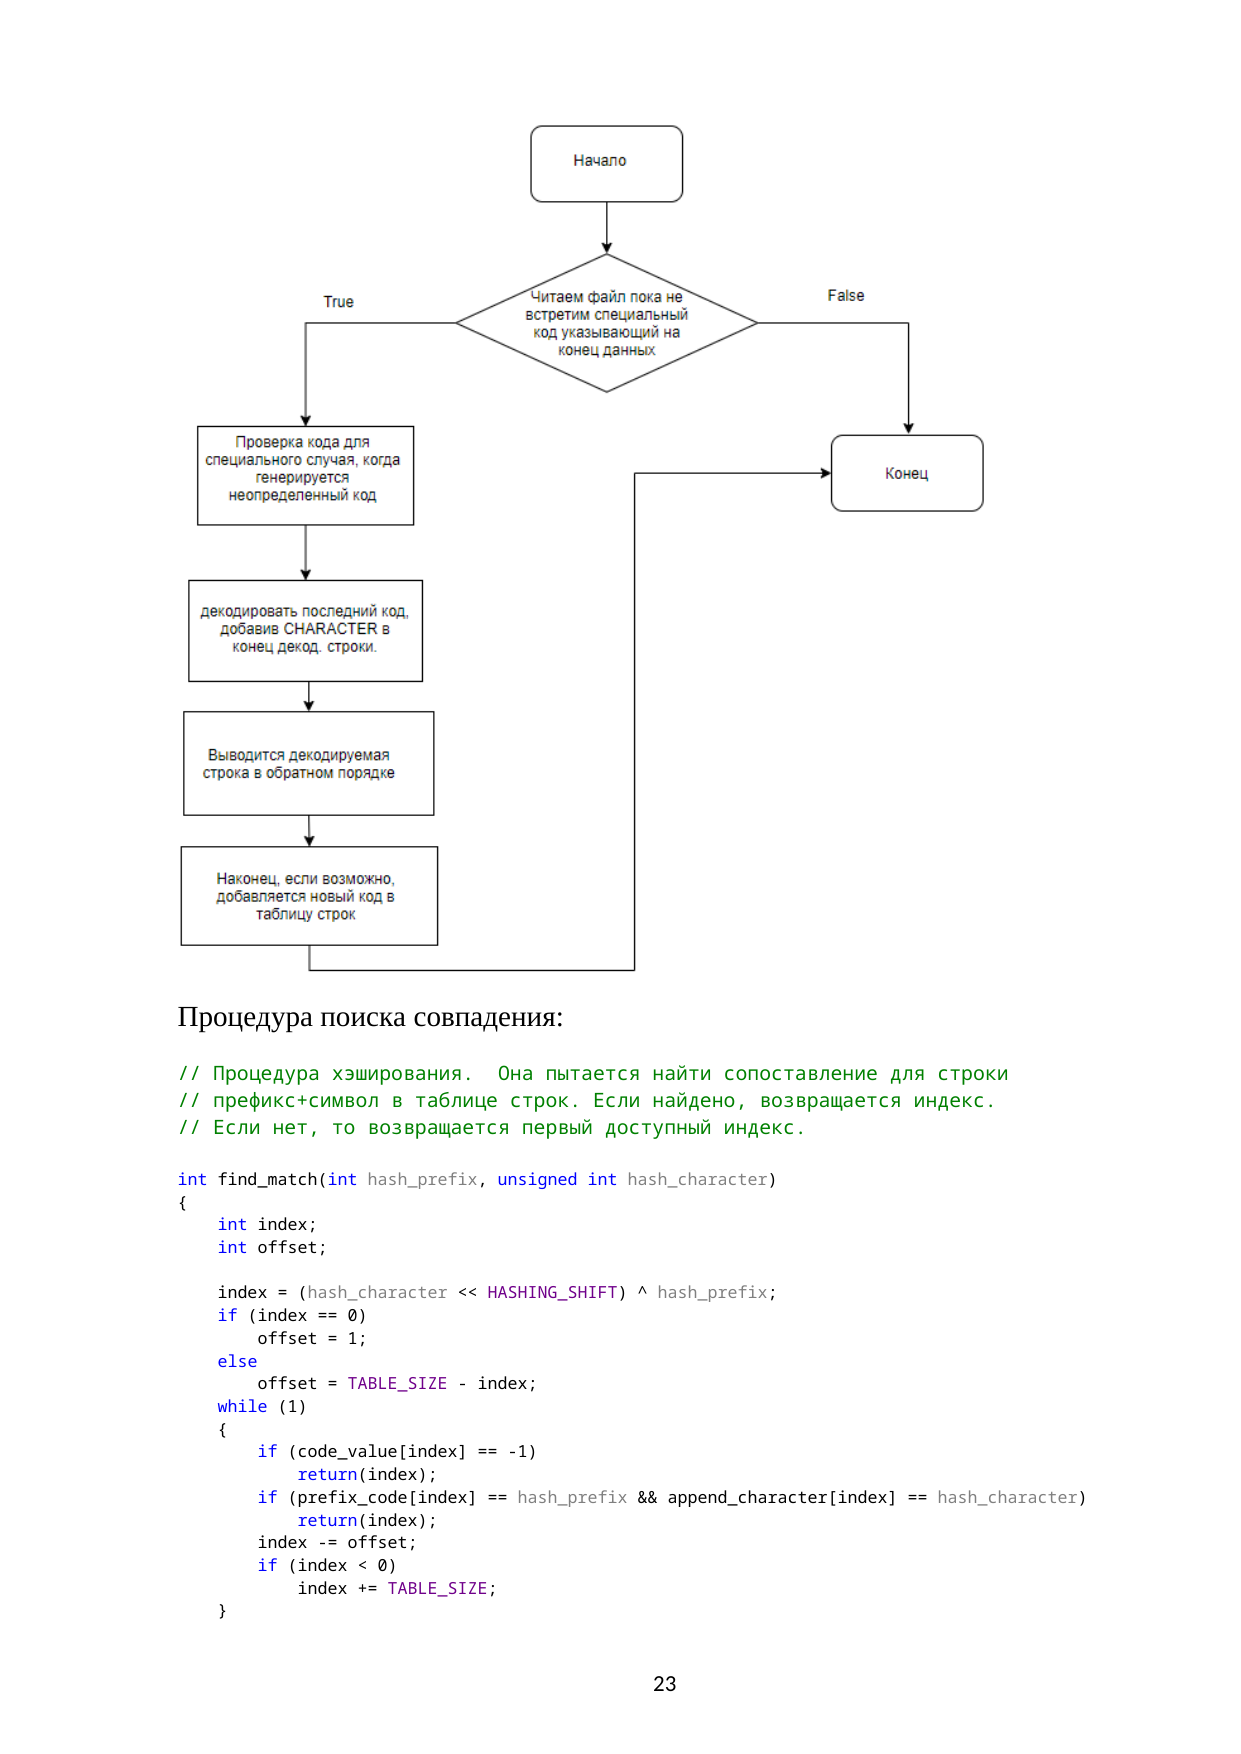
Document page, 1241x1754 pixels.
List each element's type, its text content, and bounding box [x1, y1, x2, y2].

text if (index == 0) [177, 1304, 1152, 1326]
text return(index); [177, 1508, 1152, 1531]
text return(index); [177, 1463, 1152, 1485]
text int index; [177, 1213, 1152, 1236]
picture [177, 118, 999, 999]
text { [177, 1190, 1152, 1213]
text } [177, 1599, 1152, 1622]
text index -= offset; [177, 1531, 1152, 1553]
text // Если нет, то возвращается первый доступный индекс. [177, 1113, 1152, 1141]
text { [177, 1417, 1152, 1440]
text int find_match(int hash_prefix, unsigned int hash_character) [177, 1167, 1152, 1190]
text offset = 1; [177, 1326, 1152, 1349]
text index += TABLE_SIZE; [177, 1576, 1152, 1599]
text else [177, 1349, 1152, 1372]
text index = (hash_character << HASHING_SHIFT) ^ hash_prefix; [177, 1281, 1152, 1304]
text int offset; [177, 1236, 1152, 1258]
text if (code_value[index] == -1) [177, 1440, 1152, 1463]
text while (1) [177, 1394, 1152, 1417]
text if (index < 0) [177, 1553, 1152, 1576]
text // Процедура хэширования. Она пытается найти сопоставление для строки [177, 1059, 1152, 1087]
text Процедура поиска совпадения: [177, 999, 1152, 1033]
text // префикс+символ в таблице строк. Если найдено, возвращается индекс. [177, 1087, 1152, 1113]
text if (prefix_code[index] == hash_prefix && append_character[index] == hash_character) [177, 1485, 1152, 1508]
text offset = TABLE_SIZE - index; [177, 1372, 1152, 1394]
